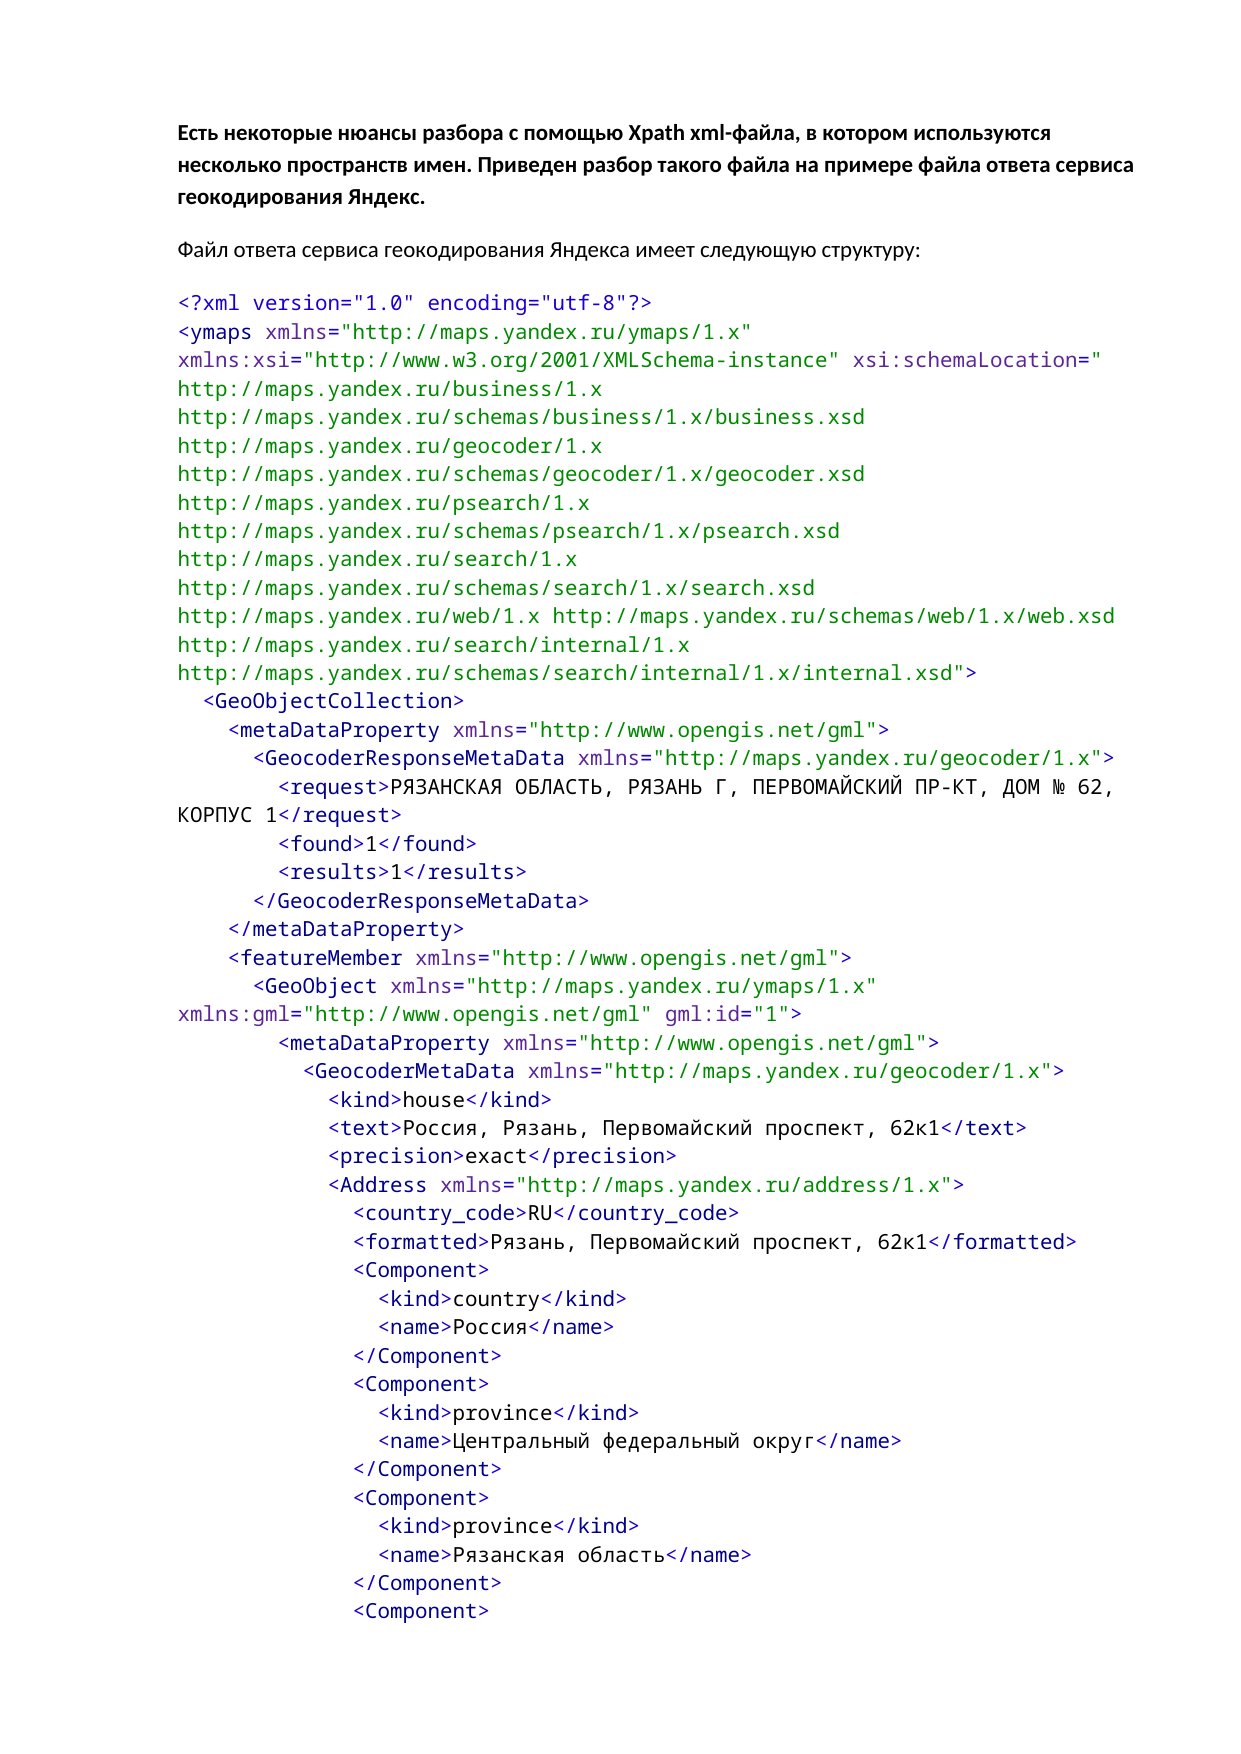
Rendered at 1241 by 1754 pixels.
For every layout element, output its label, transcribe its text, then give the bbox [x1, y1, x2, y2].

text <kind>country</kind> [377, 1284, 452, 1312]
text <text>Россия, Рязань, Первомайский проспект, 62к1</text> [940, 1113, 1152, 1142]
text <precision>exact</precision> [327, 1142, 465, 1170]
text <ymaps xmlns="http://maps.yandex.ru/ymaps/1.x" xmlns:xsi="http://www.w3.org/2001/XMLSchema-instance" xsi:schemaLocation=" http://maps.yandex.ru/business/1.x http://maps.yandex.ru/schemas/business/1.x/business.xsd http://maps.yandex.ru/geocoder/1.x http://maps.yandex.ru/schemas/geocoder/1.x/geocoder.xsd http://maps.yandex.ru/psearch/1.x http://maps.yandex.ru/schemas/psearch/1.x/psearch.xsd http://maps.yandex.ru/search/1.x http://maps.yandex.ru/schemas/search/1.x/search.xsd http://maps.yandex.ru/web/1.x http://maps.yandex.ru/schemas/web/1.x/web.xsd http://maps.yandex.ru/search/internal/1.x http://maps.yandex.ru/schemas/search/internal/1.x/internal.xsd"> [177, 317, 1152, 687]
text </Component> [352, 1568, 1152, 1597]
text <kind>province</kind> [377, 1398, 452, 1426]
text <formatted>Рязань, Первомайский проспект, 62к1</formatted> [352, 1227, 490, 1255]
text <kind>house</kind> [327, 1085, 402, 1113]
text <Component> [352, 1483, 1152, 1511]
text </Component> [352, 1341, 1152, 1369]
text <name>Россия</name> [527, 1312, 1152, 1341]
text <formatted>Рязань, Первомайский проспект, 62к1</formatted> [927, 1227, 1152, 1255]
text <found>1</found> [377, 829, 1152, 857]
text <metaDataProperty xmlns="http://www.opengis.net/gml"> [227, 715, 1152, 743]
text <kind>province</kind> [552, 1398, 1152, 1426]
text <results>1</results> [277, 857, 390, 886]
text <metaDataProperty xmlns="http://www.opengis.net/gml"> [277, 1028, 1152, 1056]
text <request>РЯЗАНСКАЯ ОБЛАСТЬ, РЯЗАНЬ Г, ПЕРВОМАЙСКИЙ ПР-КТ, ДОМ № 62, КОРПУС 1</request> [277, 772, 1152, 829]
text Файл ответа сервиса геокодирования Яндекса имеет следующую структуру: [177, 236, 1152, 263]
text <Component> [352, 1255, 1152, 1284]
text <Component> [352, 1597, 1152, 1625]
text <kind>house</kind> [465, 1085, 1152, 1113]
text </Component> [177, 1454, 1152, 1483]
text </metaDataProperty> [227, 914, 1152, 943]
text <GeocoderResponseMetaData xmlns="http://maps.yandex.ru/geocoder/1.x"> [177, 743, 1152, 772]
text <GeocoderMetaData xmlns="http://maps.yandex.ru/geocoder/1.x"> [302, 1056, 1152, 1085]
text Есть некоторые нюансы разбора с помощью Xpath xml-файла, в котором используются несколько пространств имен. Приведен разбор такого файла на примере файла ответа сервиса геокодирования Яндекс. [177, 118, 1152, 211]
text <country_code>RU</country_code> [177, 1198, 1152, 1227]
text <name>Россия</name> [377, 1312, 452, 1341]
text <precision>exact</precision> [527, 1142, 1152, 1170]
text <name>Рязанская область</name> [665, 1540, 1152, 1568]
text <results>1</results> [402, 857, 1152, 886]
text <kind>country</kind> [540, 1284, 1152, 1312]
text <Address xmlns="http://maps.yandex.ru/address/1.x"> [327, 1170, 1152, 1198]
text <kind>province</kind> [377, 1511, 452, 1540]
text <found>1</found> [277, 829, 365, 857]
text <Component> [352, 1369, 1152, 1398]
text <featureMember xmlns="http://www.opengis.net/gml"> [227, 943, 1152, 971]
text <?xml version="1.0" encoding="utf-8"?> [177, 288, 1152, 317]
text <GeoObjectCollection> [202, 687, 1152, 715]
text <kind>province</kind> [552, 1511, 1152, 1540]
text <GeoObject xmlns="http://maps.yandex.ru/ymaps/1.x" xmlns:gml="http://www.opengis.net/gml" gml:id="1"> [177, 971, 1152, 1028]
text <name>Центральный федеральный округ</name> [815, 1426, 1152, 1454]
text <name>Рязанская область</name> [377, 1540, 452, 1568]
text </GeocoderResponseMetaData> [252, 886, 1152, 914]
